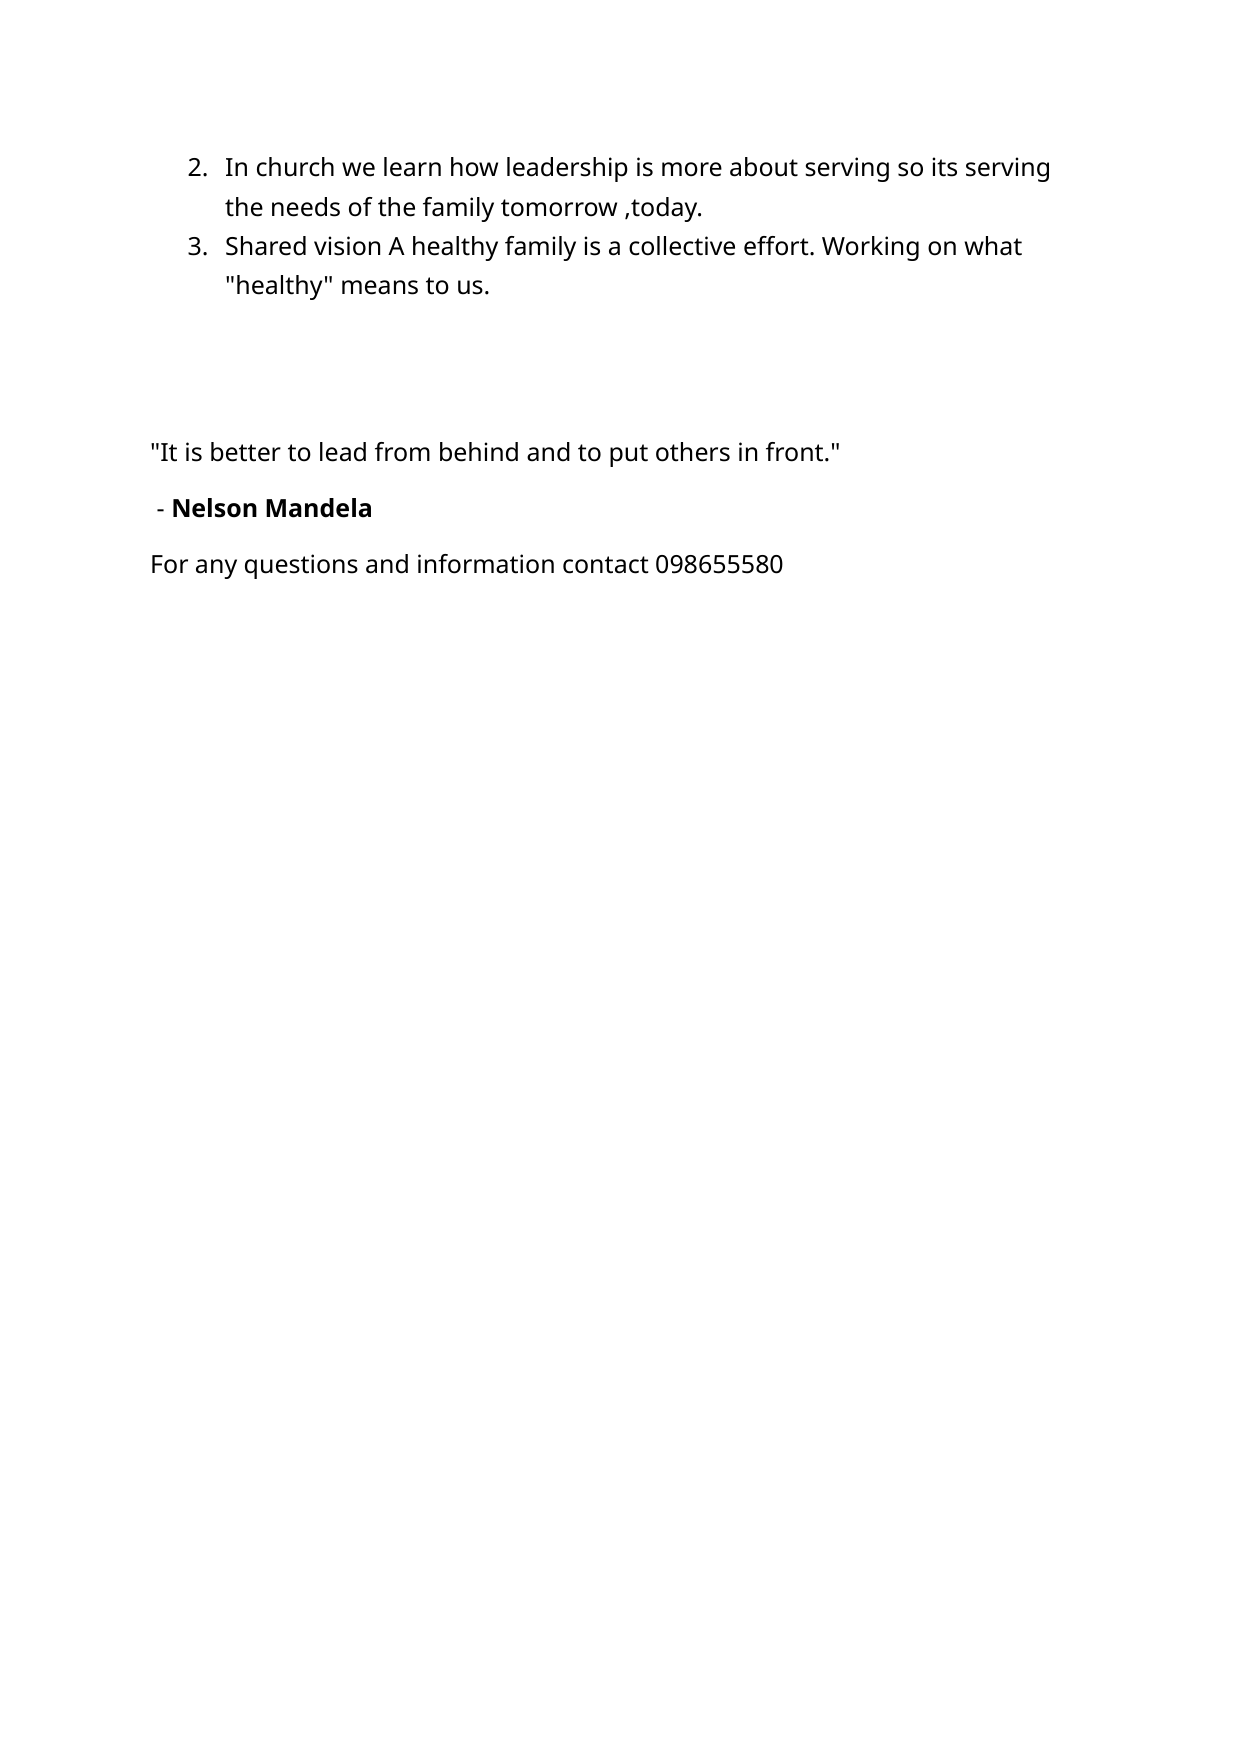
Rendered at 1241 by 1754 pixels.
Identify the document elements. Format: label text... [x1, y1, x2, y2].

list In church we learn how leadership is more about serving so its serving the needs of the family tomorrow ,today. [187, 150, 1090, 223]
text - Nelson Mandela [150, 491, 1090, 525]
text For any questions and information contact 098655580 [150, 547, 1090, 581]
list Shared vision A healthy family is a collective effort. Working on what "healthy" means to us. [187, 228, 1090, 302]
text "It is better to lead from behind and to put others in front." [150, 435, 1090, 469]
